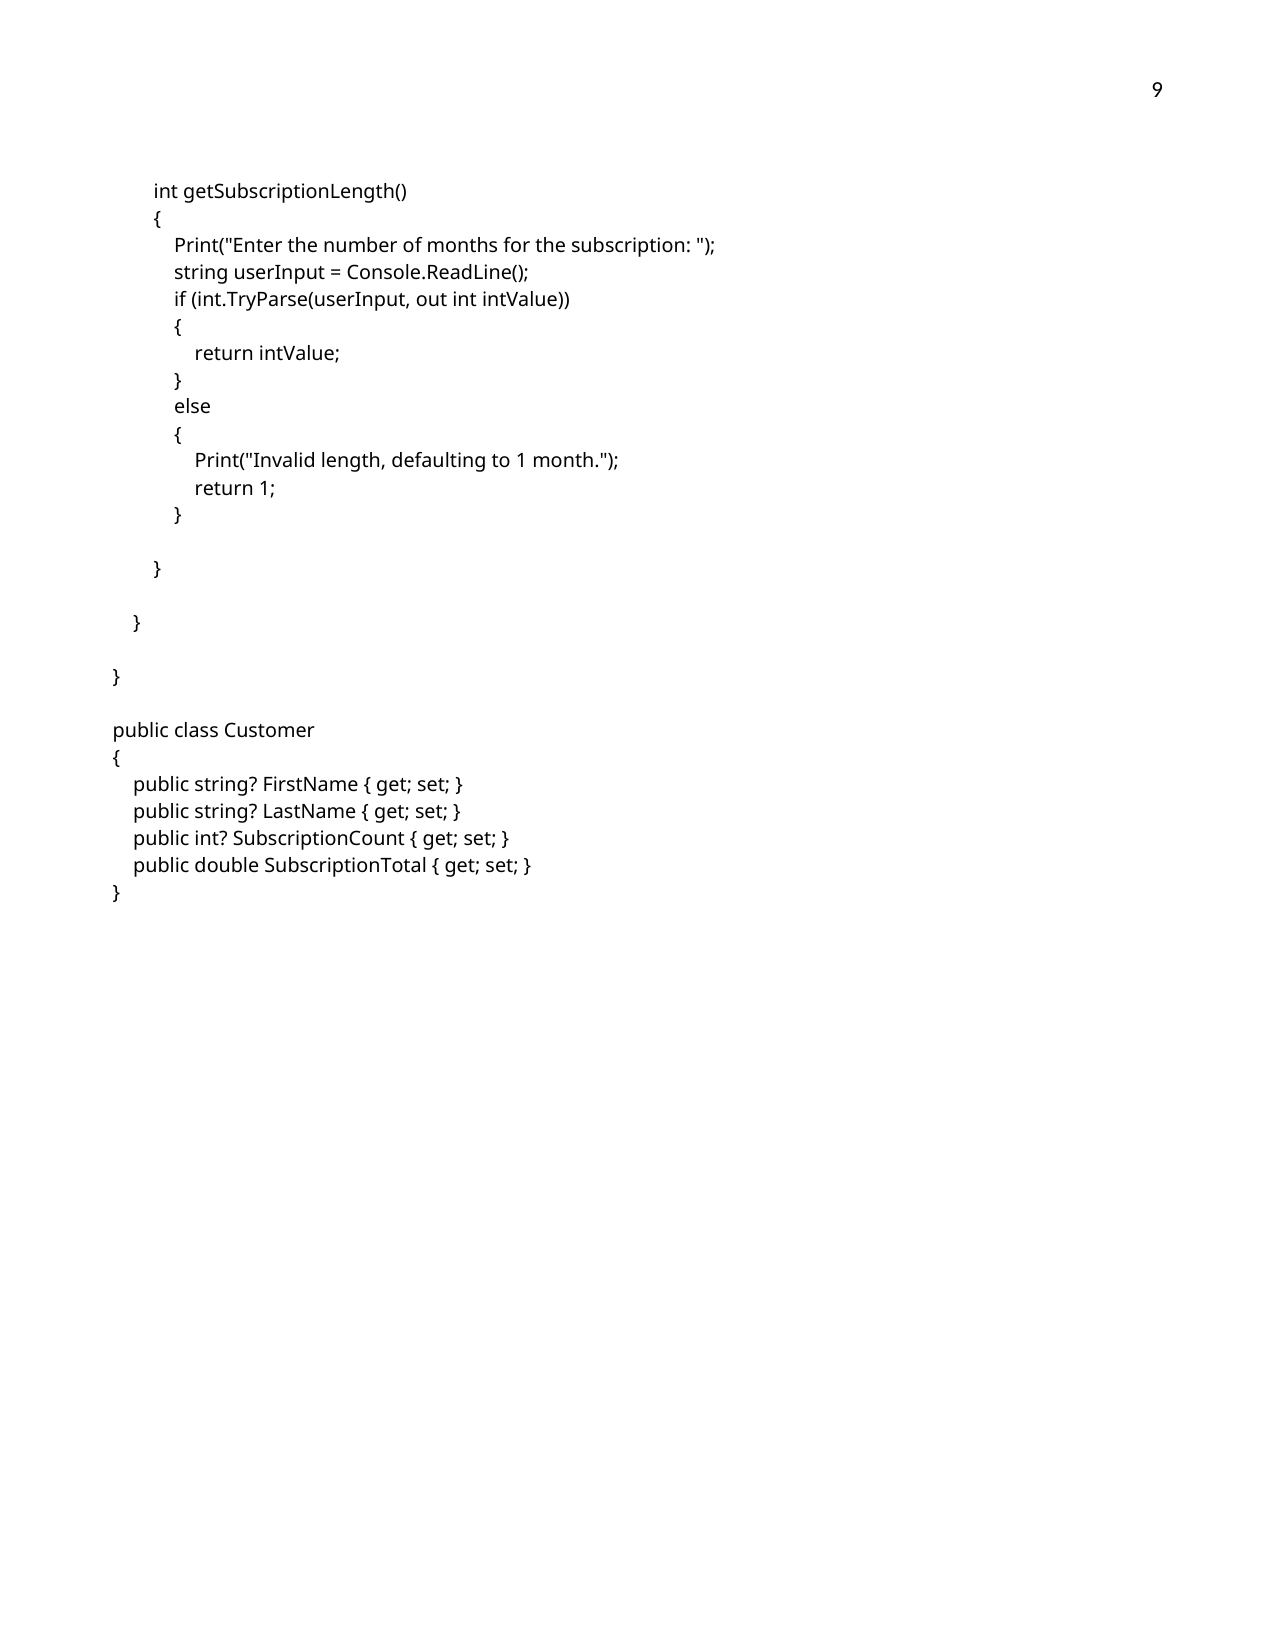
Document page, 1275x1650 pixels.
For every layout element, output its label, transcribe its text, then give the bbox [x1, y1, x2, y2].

text public string? LastName { get; set; } [112, 797, 1162, 824]
text } [112, 501, 1162, 528]
text if (int.TryParse(userInput, out int intValue)) [112, 285, 1162, 312]
text public string? FirstName { get; set; } [112, 771, 1162, 797]
text } [112, 366, 1162, 393]
text } [112, 609, 1162, 636]
text return 1; [112, 474, 1162, 501]
text { [112, 420, 1162, 447]
text int getSubscriptionLength() [112, 177, 1162, 204]
text return intValue; [112, 339, 1162, 366]
text Print("Enter the number of months for the subscription: "); [112, 231, 1162, 258]
text { [112, 204, 1162, 231]
text public class Customer [112, 717, 1162, 743]
text Print("Invalid length, defaulting to 1 month."); [112, 447, 1162, 474]
text public double SubscriptionTotal { get; set; } [112, 851, 1162, 878]
text } [112, 555, 1162, 582]
text } [112, 663, 1162, 689]
text } [112, 878, 1162, 905]
text else [112, 393, 1162, 420]
text { [112, 312, 1162, 339]
text public int? SubscriptionCount { get; set; } [112, 824, 1162, 851]
text { [112, 743, 1162, 771]
text string userInput = Console.ReadLine(); [112, 258, 1162, 285]
